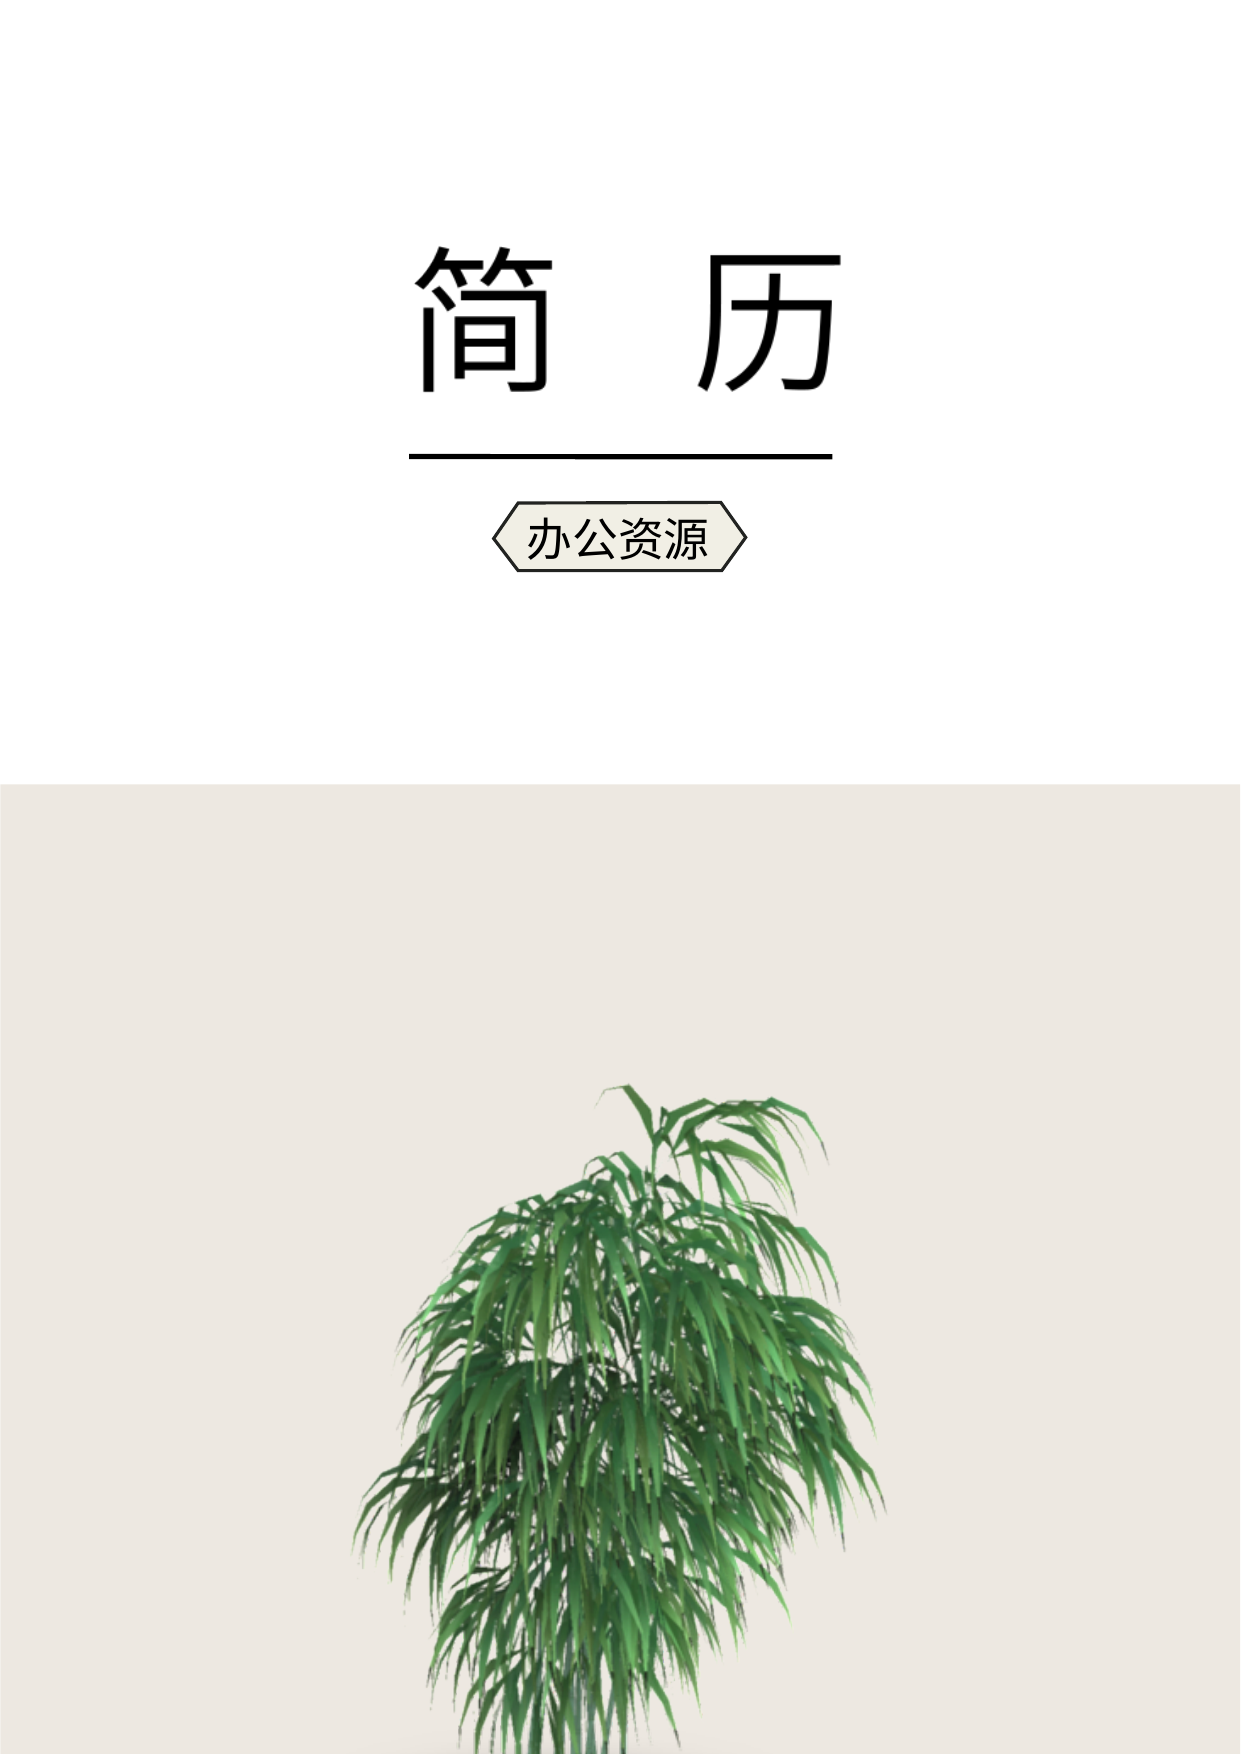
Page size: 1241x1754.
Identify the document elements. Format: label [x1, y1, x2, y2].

picture [162, 997, 1030, 1754]
picture [349, 193, 898, 445]
